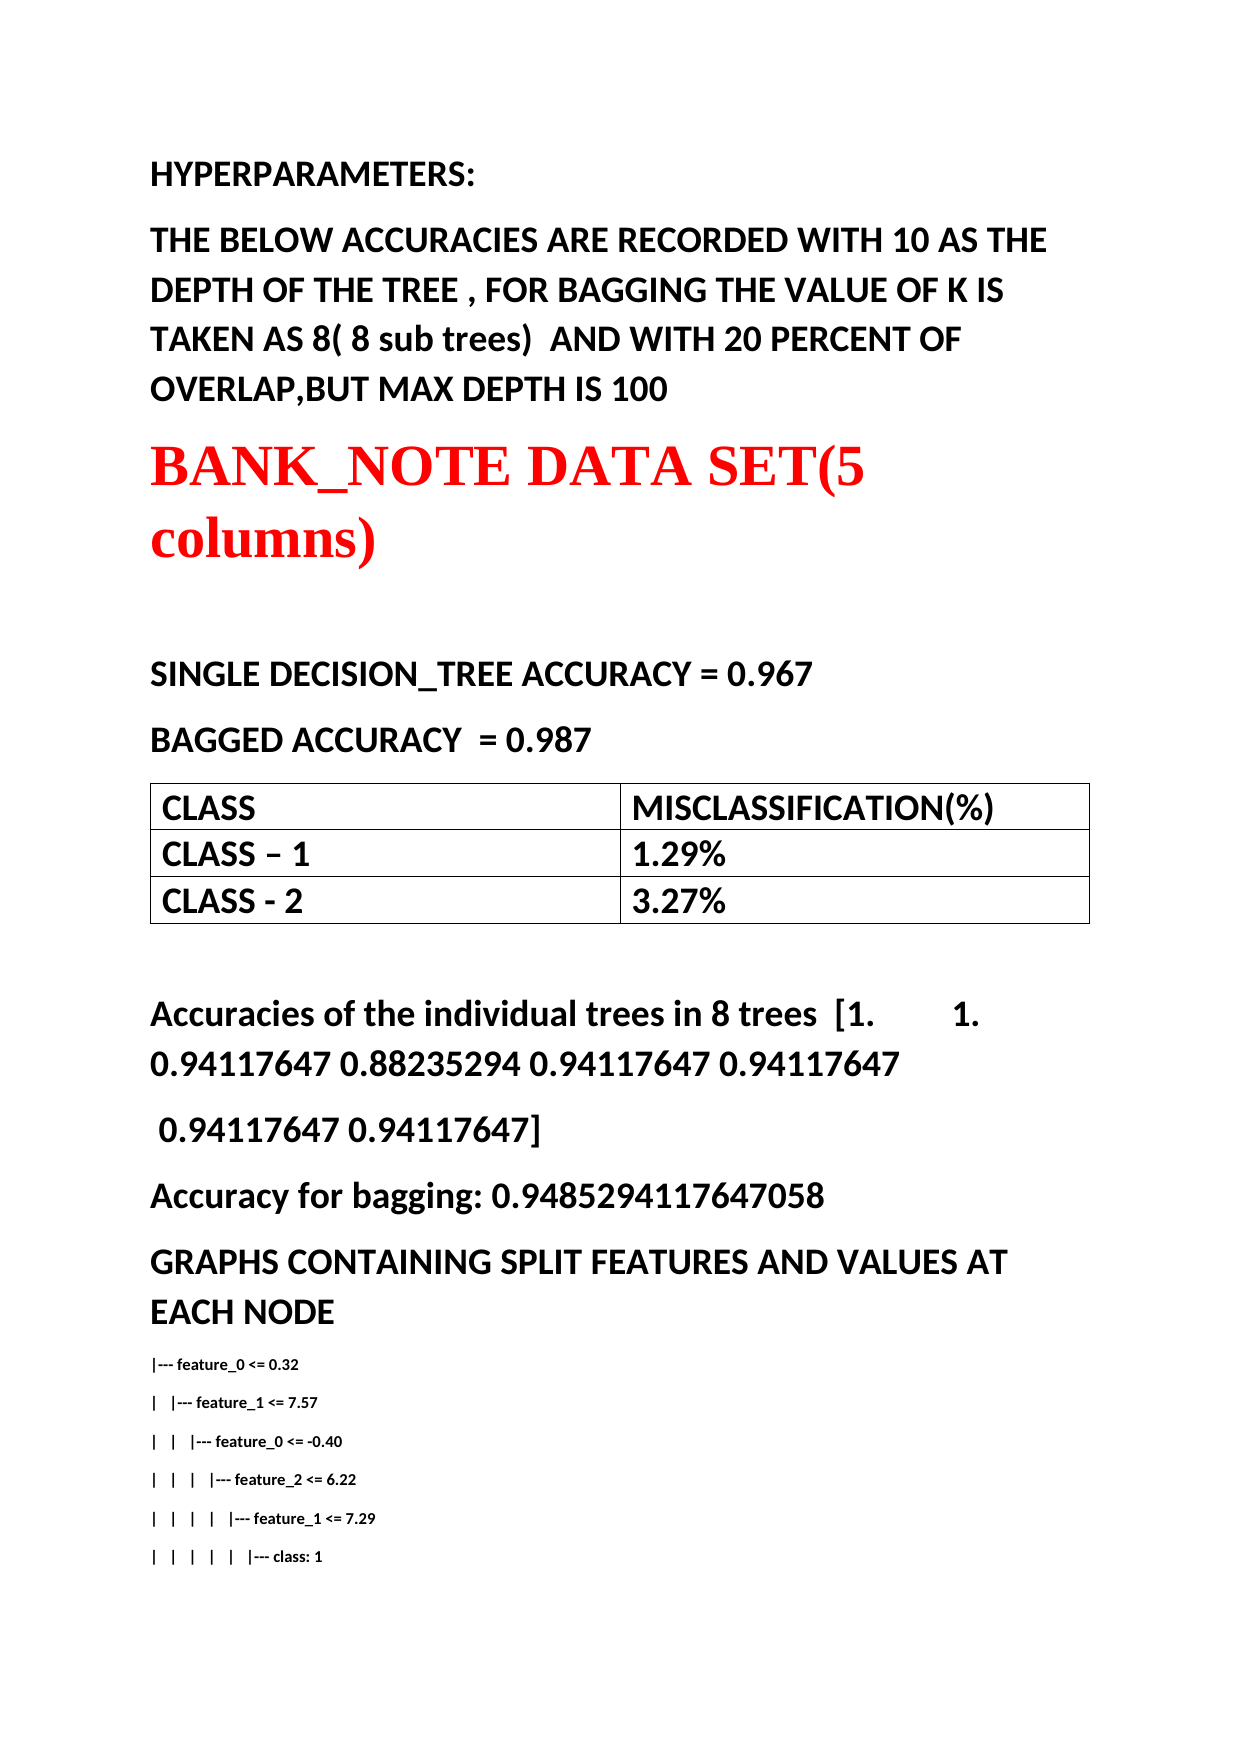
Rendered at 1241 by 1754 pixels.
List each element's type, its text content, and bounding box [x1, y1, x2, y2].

text HYPERPARAMETERS: [150, 150, 1090, 196]
text | |--- feature_1 <= 7.57 [150, 1392, 1090, 1413]
text | | | | |--- feature_1 <= 7.29 [150, 1508, 1090, 1528]
table_header CLASS [151, 784, 620, 829]
text GRAPHS CONTAINING SPLIT FEATURES AND VALUES AT EACH NODE [150, 1238, 1090, 1333]
table_cell 3.27% [621, 877, 1089, 923]
text BAGGED ACCURACY = 0.987 [150, 716, 1090, 762]
table_cell CLASS – 1 [151, 830, 620, 876]
text Accuracies of the individual trees in 8 trees [1. 1. 0.94117647 0.88235294 0.94117647 0.94117647 [150, 990, 1090, 1086]
text SINGLE DECISION_TREE ACCURACY = 0.967 [150, 650, 1090, 696]
table_cell CLASS - 2 [151, 877, 620, 923]
text |--- feature_0 <= 0.32 [150, 1354, 1090, 1374]
text | | | |--- feature_2 <= 6.22 [150, 1469, 1090, 1490]
table_header MISCLASSIFICATION(%) [621, 784, 1089, 829]
text | | | | | |--- class: 1 [150, 1547, 1090, 1567]
text BANK_NOTE DATA SET(5 columns) [150, 431, 1090, 570]
text THE BELOW ACCURACIES ARE RECORDED WITH 10 AS THE DEPTH OF THE TREE , FOR BAGGING THE VALUE OF K IS TAKEN AS 8( 8 sub trees) AND WITH 20 PERCENT OF OVERLAP,BUT MAX DEPTH IS 100 [150, 216, 1090, 410]
text | | |--- feature_0 <= -0.40 [150, 1431, 1090, 1451]
table_cell 1.29% [621, 830, 1089, 876]
text Accuracy for bagging: 0.9485294117647058 [150, 1172, 1090, 1218]
text 0.94117647 0.94117647] [150, 1106, 1090, 1152]
